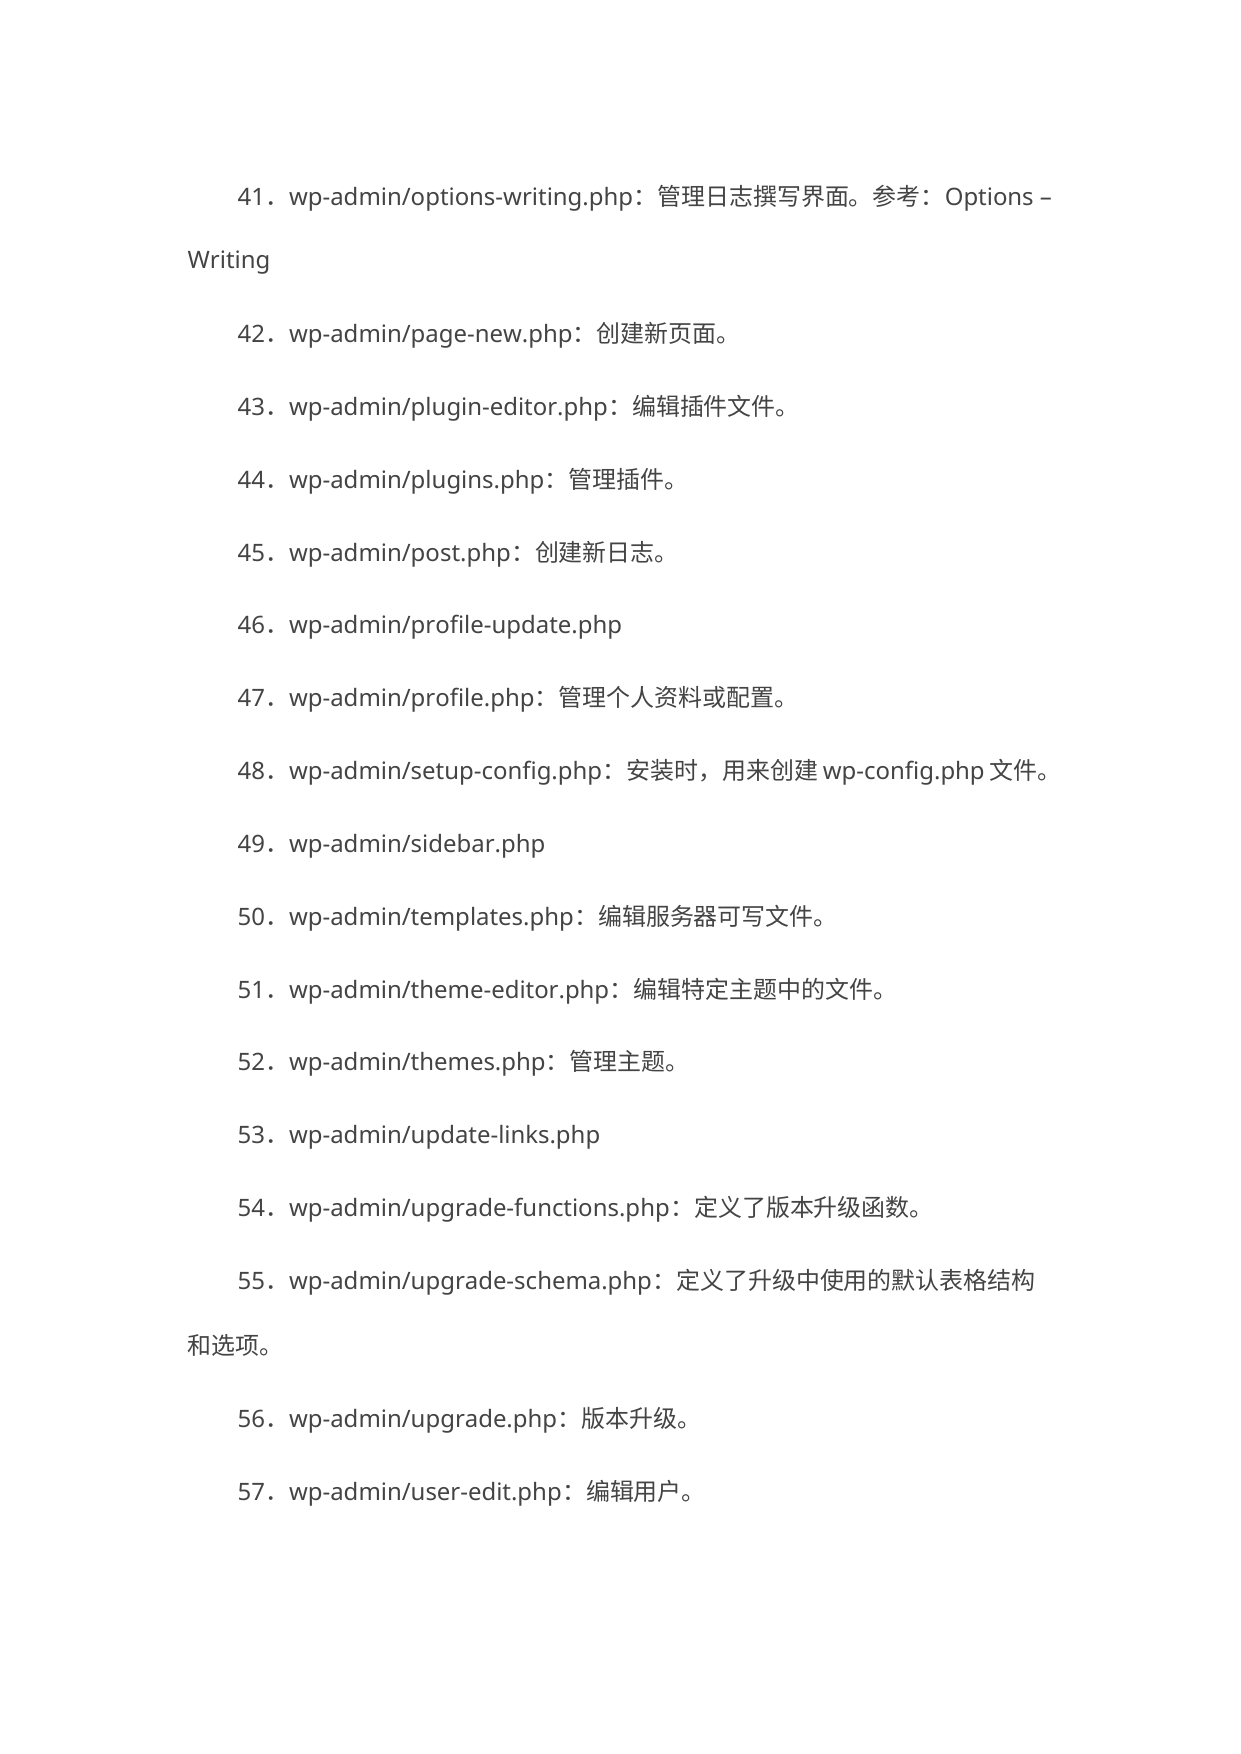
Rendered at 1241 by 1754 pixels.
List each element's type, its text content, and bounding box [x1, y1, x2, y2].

text 56．wp-admin/upgrade.php：版本升级。 [187, 1384, 1053, 1449]
text 53．wp-admin/update-links.php [187, 1101, 1053, 1166]
text 41．wp-admin/options-writing.php：管理日志撰写界面。参考：Options – Writing [187, 162, 1053, 292]
text 47．wp-admin/profile.php：管理个人资料或配置。 [187, 664, 1053, 729]
text 44．wp-admin/plugins.php：管理插件。 [187, 445, 1053, 510]
text 55．wp-admin/upgrade-schema.php：定义了升级中使用的默认表格结构和选项。 [187, 1246, 1053, 1376]
text 51．wp-admin/theme-editor.php：编辑特定主题中的文件。 [187, 955, 1053, 1020]
text 48．wp-admin/setup-config.php：安装时，用来创建wp-config.php文件。 [187, 737, 1053, 802]
text 57．wp-admin/user-edit.php：编辑用户。 [187, 1457, 1053, 1522]
text 43．wp-admin/plugin-editor.php：编辑插件文件。 [187, 373, 1053, 438]
text 50．wp-admin/templates.php：编辑服务器可写文件。 [187, 882, 1053, 947]
text 54．wp-admin/upgrade-functions.php：定义了版本升级函数。 [187, 1173, 1053, 1238]
text 49．wp-admin/sidebar.php [187, 809, 1053, 874]
text 46．wp-admin/profile-update.php [187, 591, 1053, 656]
text 52．wp-admin/themes.php：管理主题。 [187, 1028, 1053, 1093]
text 45．wp-admin/post.php：创建新日志。 [187, 518, 1053, 583]
text 42．wp-admin/page-new.php：创建新页面。 [187, 300, 1053, 365]
